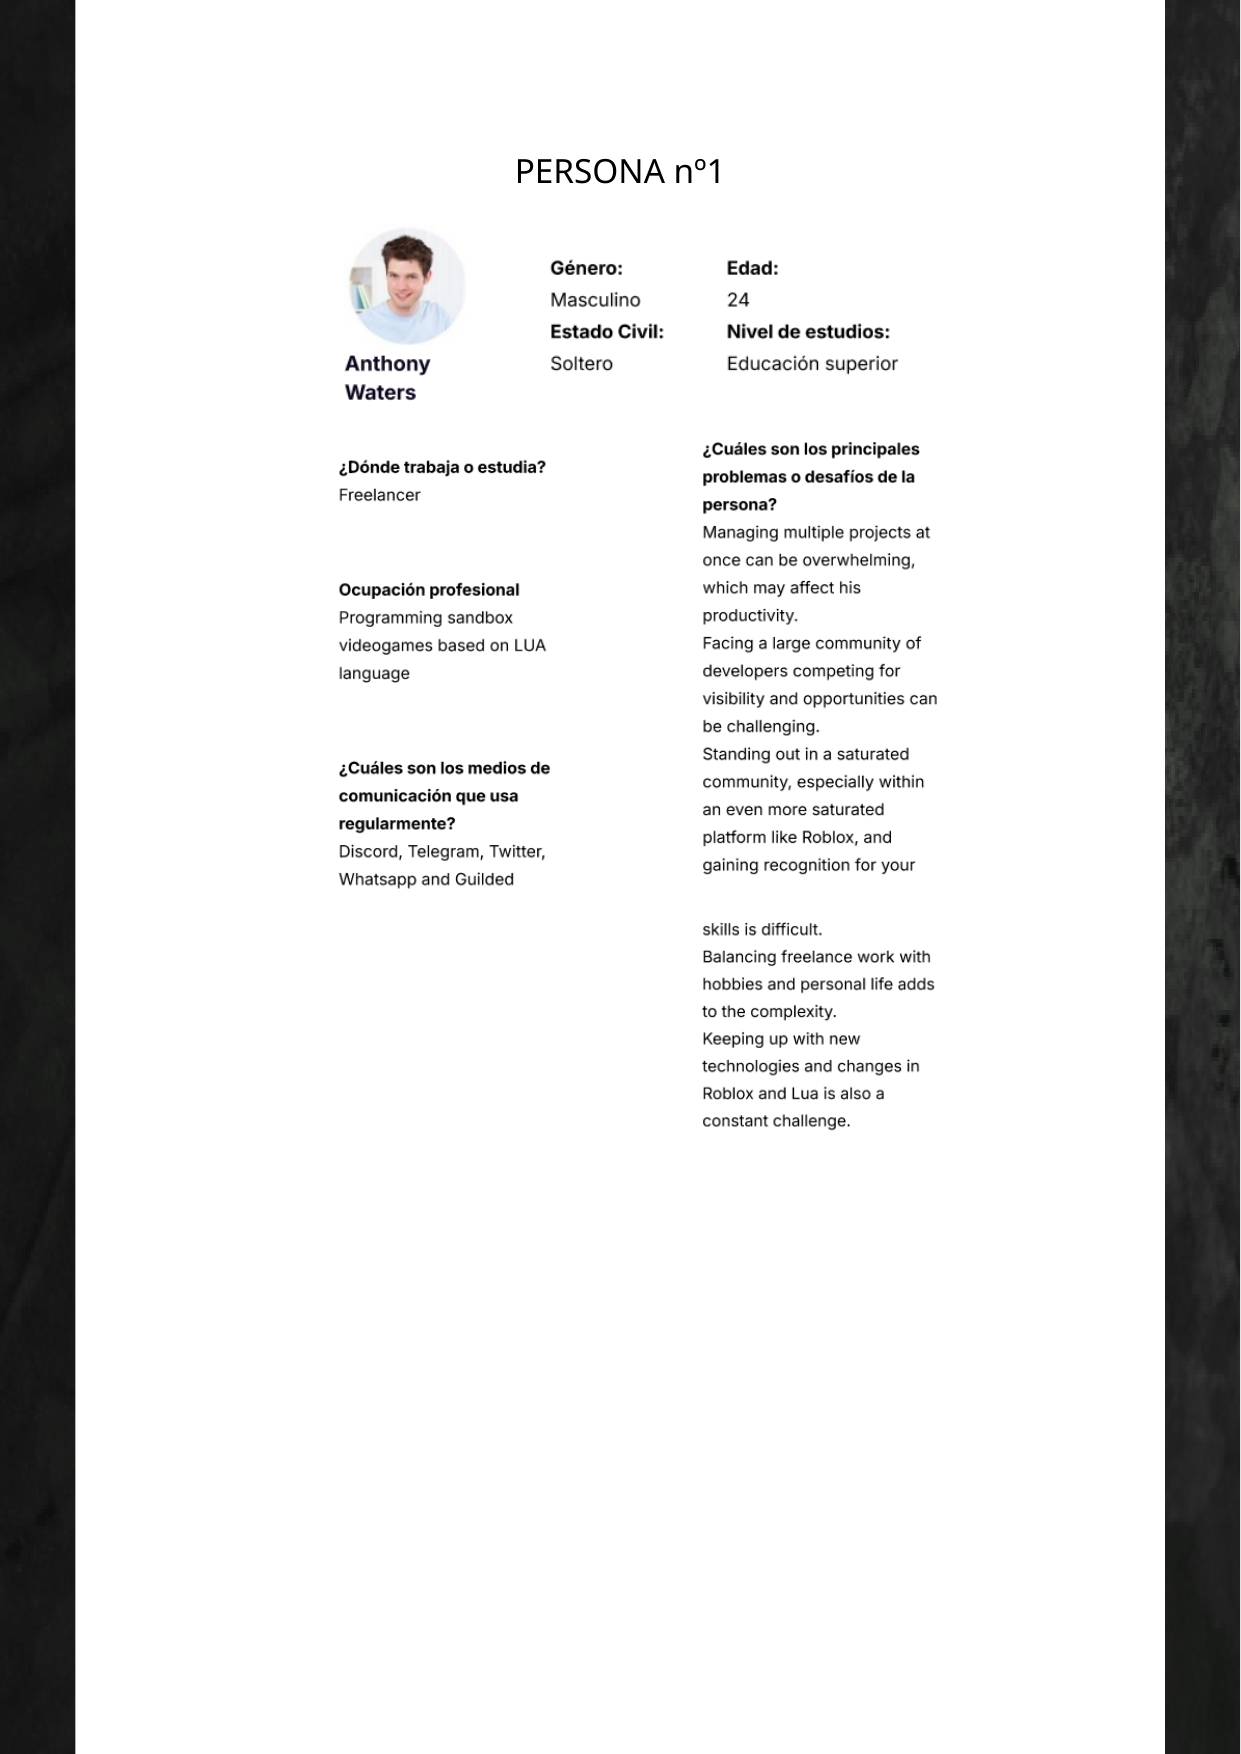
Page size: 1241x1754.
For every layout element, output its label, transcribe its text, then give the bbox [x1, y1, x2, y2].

picture [324, 444, 560, 897]
picture [693, 439, 947, 897]
picture [693, 917, 947, 1154]
picture [1165, 0, 1241, 1754]
picture [0, 0, 76, 1754]
text PERSONA nº1 [177, 148, 1063, 193]
picture [323, 213, 917, 420]
